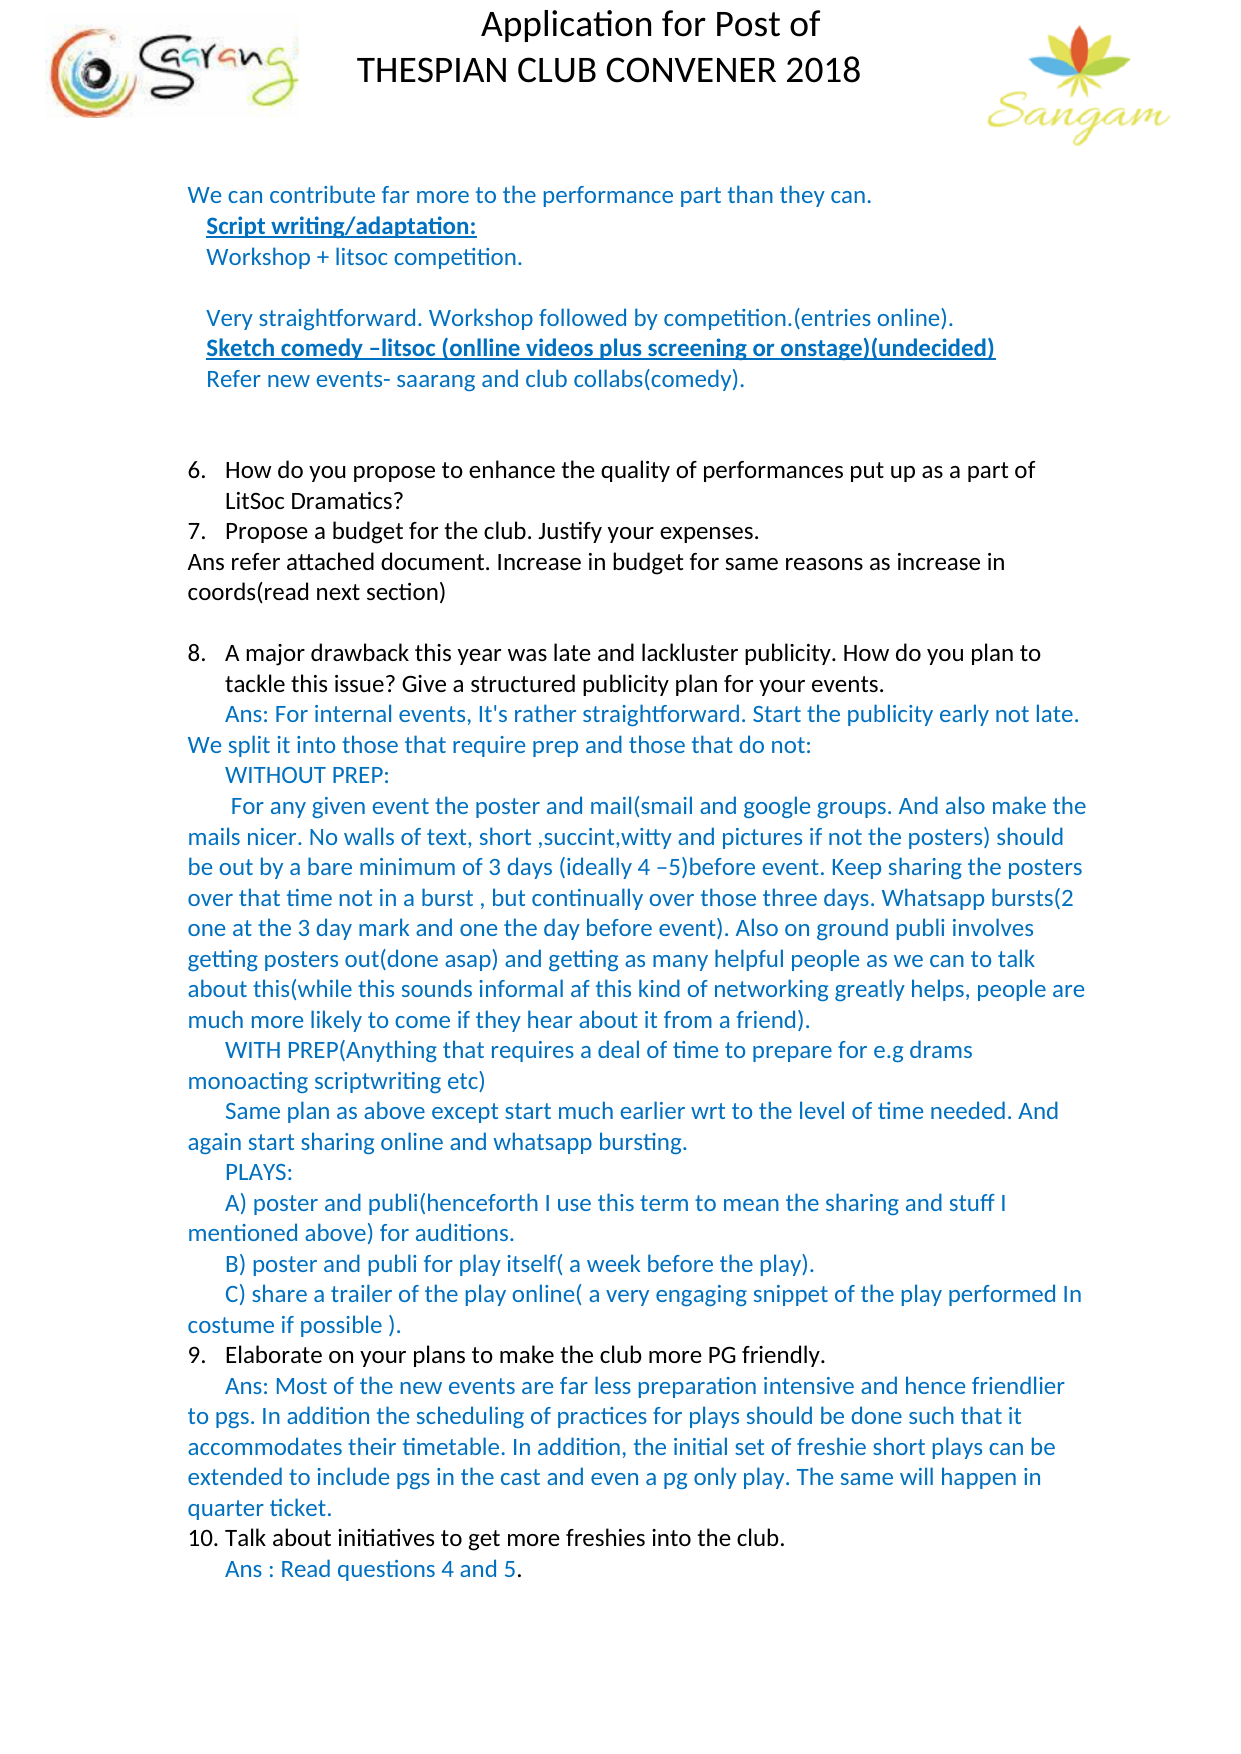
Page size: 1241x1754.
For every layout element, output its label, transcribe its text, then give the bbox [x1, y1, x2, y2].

text WITH PREP(Anything that requires a deal of time to prepare for e.g drams monoacting scriptwriting etc) [187, 1034, 1090, 1095]
list Elaborate on your plans to make the club more PG friendly. [187, 1339, 1090, 1370]
text Script writing/adaptation: [187, 210, 1090, 241]
picture [986, 0, 1175, 161]
text Ans: For internal events, It's rather straightforward. Start the publicity early not late. We split it into those that require prep and those that do not: [187, 698, 1090, 759]
text Very straightforward. Workshop followed by competition.(entries online). [187, 302, 1090, 332]
list Propose a budget for the club. Justify your expenses. [187, 515, 1090, 546]
text PLAYS: [187, 1156, 1090, 1187]
picture [45, 14, 299, 118]
text Ans : Read questions 4 and 5. [150, 1553, 1090, 1584]
text A) poster and publi(henceforth I use this term to mean the sharing and stuff I mentioned above) for auditions. [187, 1187, 1090, 1248]
text B) poster and publi for play itself( a week before the play). [187, 1248, 1090, 1278]
text C) share a trailer of the play online( a very engaging snippet of the play performed In costume if possible ). [187, 1278, 1090, 1339]
text WITHOUT PREP: [187, 759, 1090, 790]
text Workshop + litsoc competition. [187, 241, 1090, 271]
text For any given event the poster and mail(smail and google groups. And also make the mails nicer. No walls of text, short ,succint,witty and pictures if not the posters) should be out by a bare minimum of 3 days (ideally 4 –5)before event. Keep sharing the posters over that time not in a burst , but continually over those three days. Whatsapp bursts(2 one at the 3 day mark and one the day before event). Also on ground publi involves getting posters out(done asap) and getting as many helpful people as we can to talk about this(while this sounds informal af this kind of networking greatly helps, people are much more likely to come if they hear about it from a friend). [187, 790, 1090, 1034]
list Talk about initiatives to get more freshies into the club. [187, 1523, 1090, 1553]
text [187, 150, 1090, 210]
list How do you propose to enhance the quality of performances put up as a part of LitSoc Dramatics? [187, 454, 1090, 515]
list A major drawback this year was late and lackluster publicity. How do you plan to tackle this issue? Give a structured publicity plan for your events. [187, 637, 1090, 698]
text Ans refer attached document. Increase in budget for same reasons as increase in coords(read next section) [187, 546, 1090, 607]
text Refer new events- saarang and club collabs(comedy). [187, 363, 1090, 393]
text Same plan as above except start much earlier wrt to the level of time needed. And again start sharing online and whatsapp bursting. [187, 1095, 1090, 1156]
text Sketch comedy –litsoc (onlline videos plus screening or onstage)(undecided) [187, 332, 1090, 363]
text Ans: Most of the new events are far less preparation intensive and hence friendlier to pgs. In addition the scheduling of practices for plays should be done such that it accommodates their timetable. In addition, the initial set of freshie short plays can be extended to include pgs in the cast and even a pg only play. The same will happen in quarter ticket. [187, 1370, 1090, 1523]
